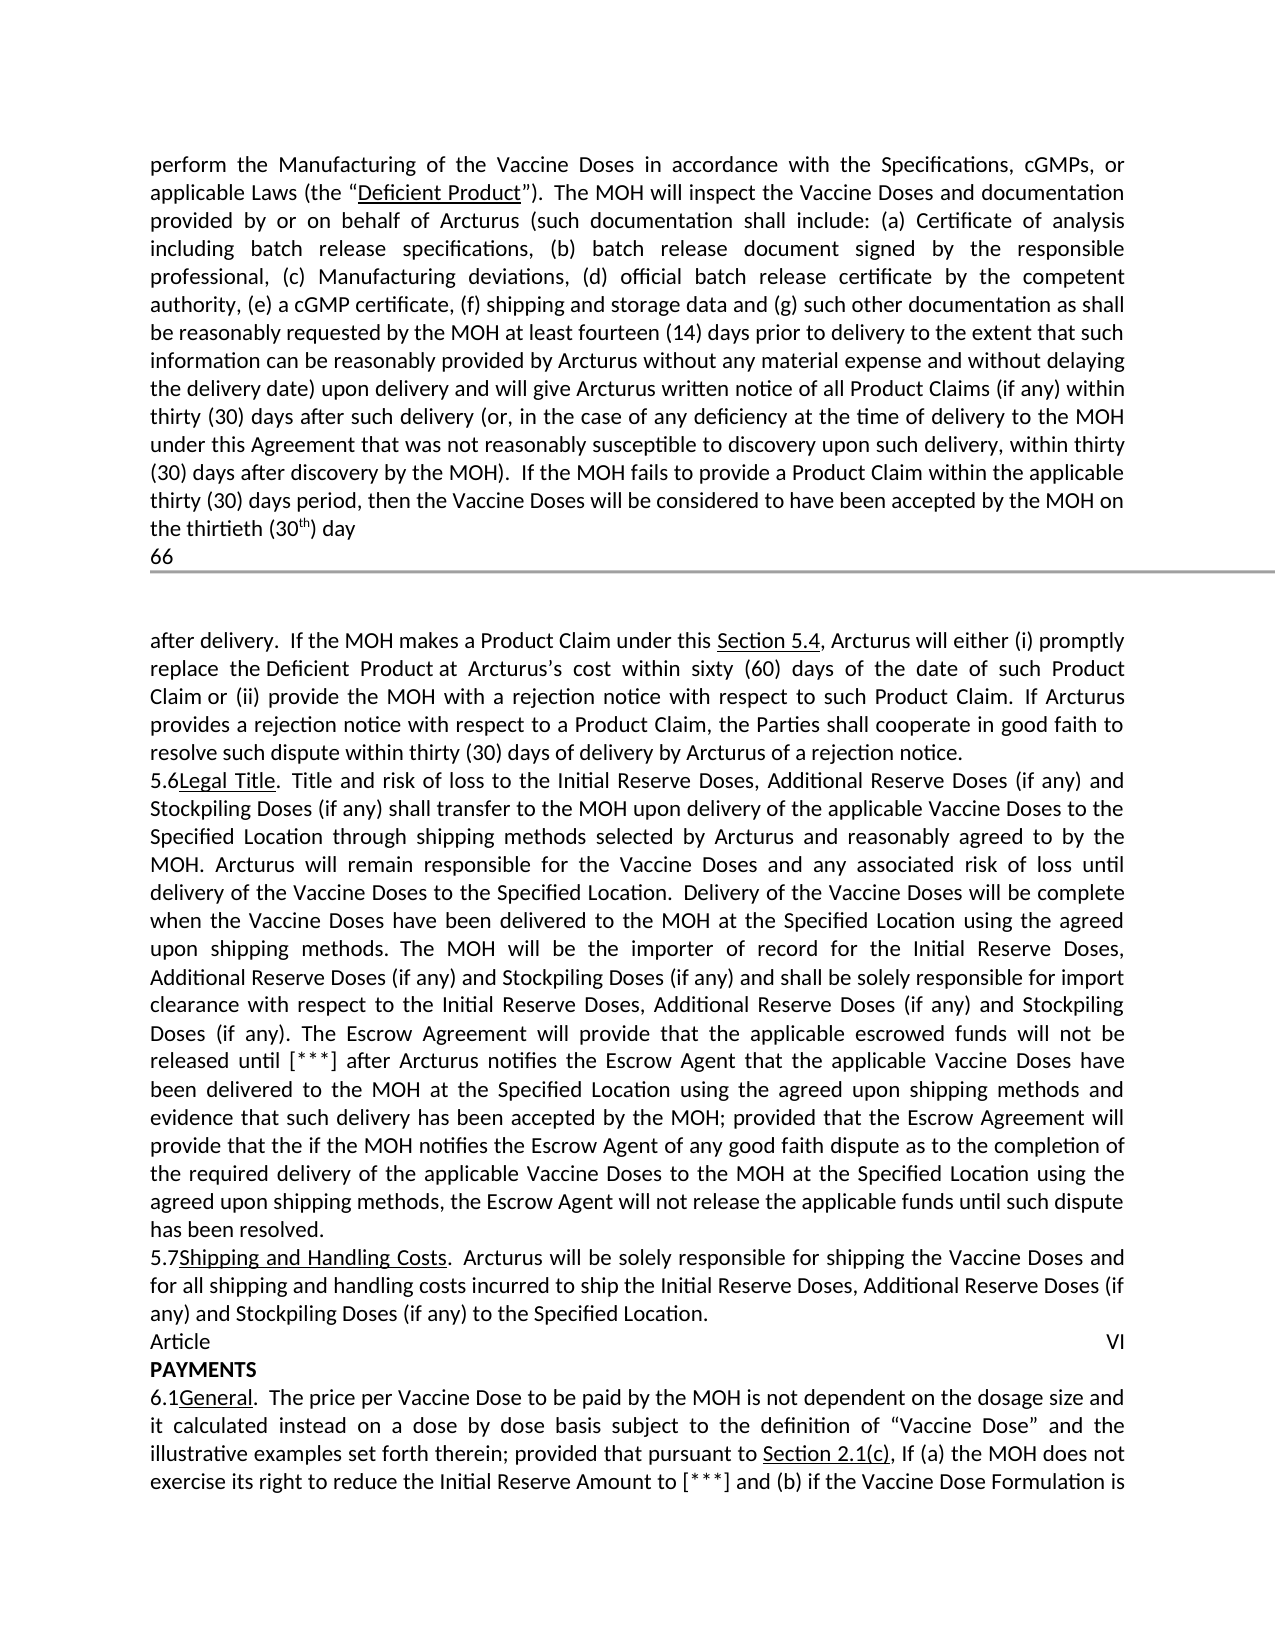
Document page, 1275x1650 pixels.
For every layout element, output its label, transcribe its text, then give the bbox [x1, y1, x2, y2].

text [150, 150, 1125, 542]
text 5.6Legal Title. Title and risk of loss to the Initial Reserve Doses, Additional Reserve Doses (if any) and Stockpiling Doses (if any) shall transfer to the MOH upon delivery of the applicable Vaccine Doses to the Specified Location through shipping methods selected by Arcturus and reasonably agreed to by the MOH. Arcturus will remain responsible for the Vaccine Doses and any associated risk of loss until delivery of the Vaccine Doses to the Specified Location. Delivery of the Vaccine Doses will be complete when the Vaccine Doses have been delivered to the MOH at the Specified Location using the agreed upon shipping methods. The MOH will be the importer of record for the Initial Reserve Doses, Additional Reserve Doses (if any) and Stockpiling Doses (if any) and shall be solely responsible for import clearance with respect to the Initial Reserve Doses, Additional Reserve Doses (if any) and Stockpiling Doses (if any). The Escrow Agreement will provide that the applicable escrowed funds will not be released until [***] after Arcturus notifies the Escrow Agent that the applicable Vaccine Doses have been delivered to the MOH at the Specified Location using the agreed upon shipping methods and evidence that such delivery has been accepted by the MOH; provided that the Escrow Agreement will provide that the if the MOH notifies the Escrow Agent of any good faith dispute as to the completion of the required delivery of the applicable Vaccine Doses to the MOH at the Specified Location using the agreed upon shipping methods, the Escrow Agent will not release the applicable funds until such dispute has been resolved. [150, 766, 1125, 1243]
text 66 [150, 542, 1125, 570]
text 5.7Shipping and Handling Costs. Arcturus will be solely responsible for shipping the Vaccine Doses and for all shipping and handling costs incurred to ship the Initial Reserve Doses, Additional Reserve Doses (if any) and Stockpiling Doses (if any) to the Specified Location. [150, 1243, 1125, 1327]
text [150, 1383, 1125, 1495]
text Article VI PAYMENTS [150, 1327, 1125, 1383]
text after delivery. If the MOH makes a Product Claim under this Section 5.4, Arcturus will either (i) promptly replace the Deficient Product at Arcturus’s cost within sixty (60) days of the date of such Product Claim or (ii) provide the MOH with a rejection notice with respect to such Product Claim. If Arcturus provides a rejection notice with respect to a Product Claim, the Parties shall cooperate in good faith to resolve such dispute within thirty (30) days of delivery by Arcturus of a rejection notice. [150, 626, 1125, 766]
